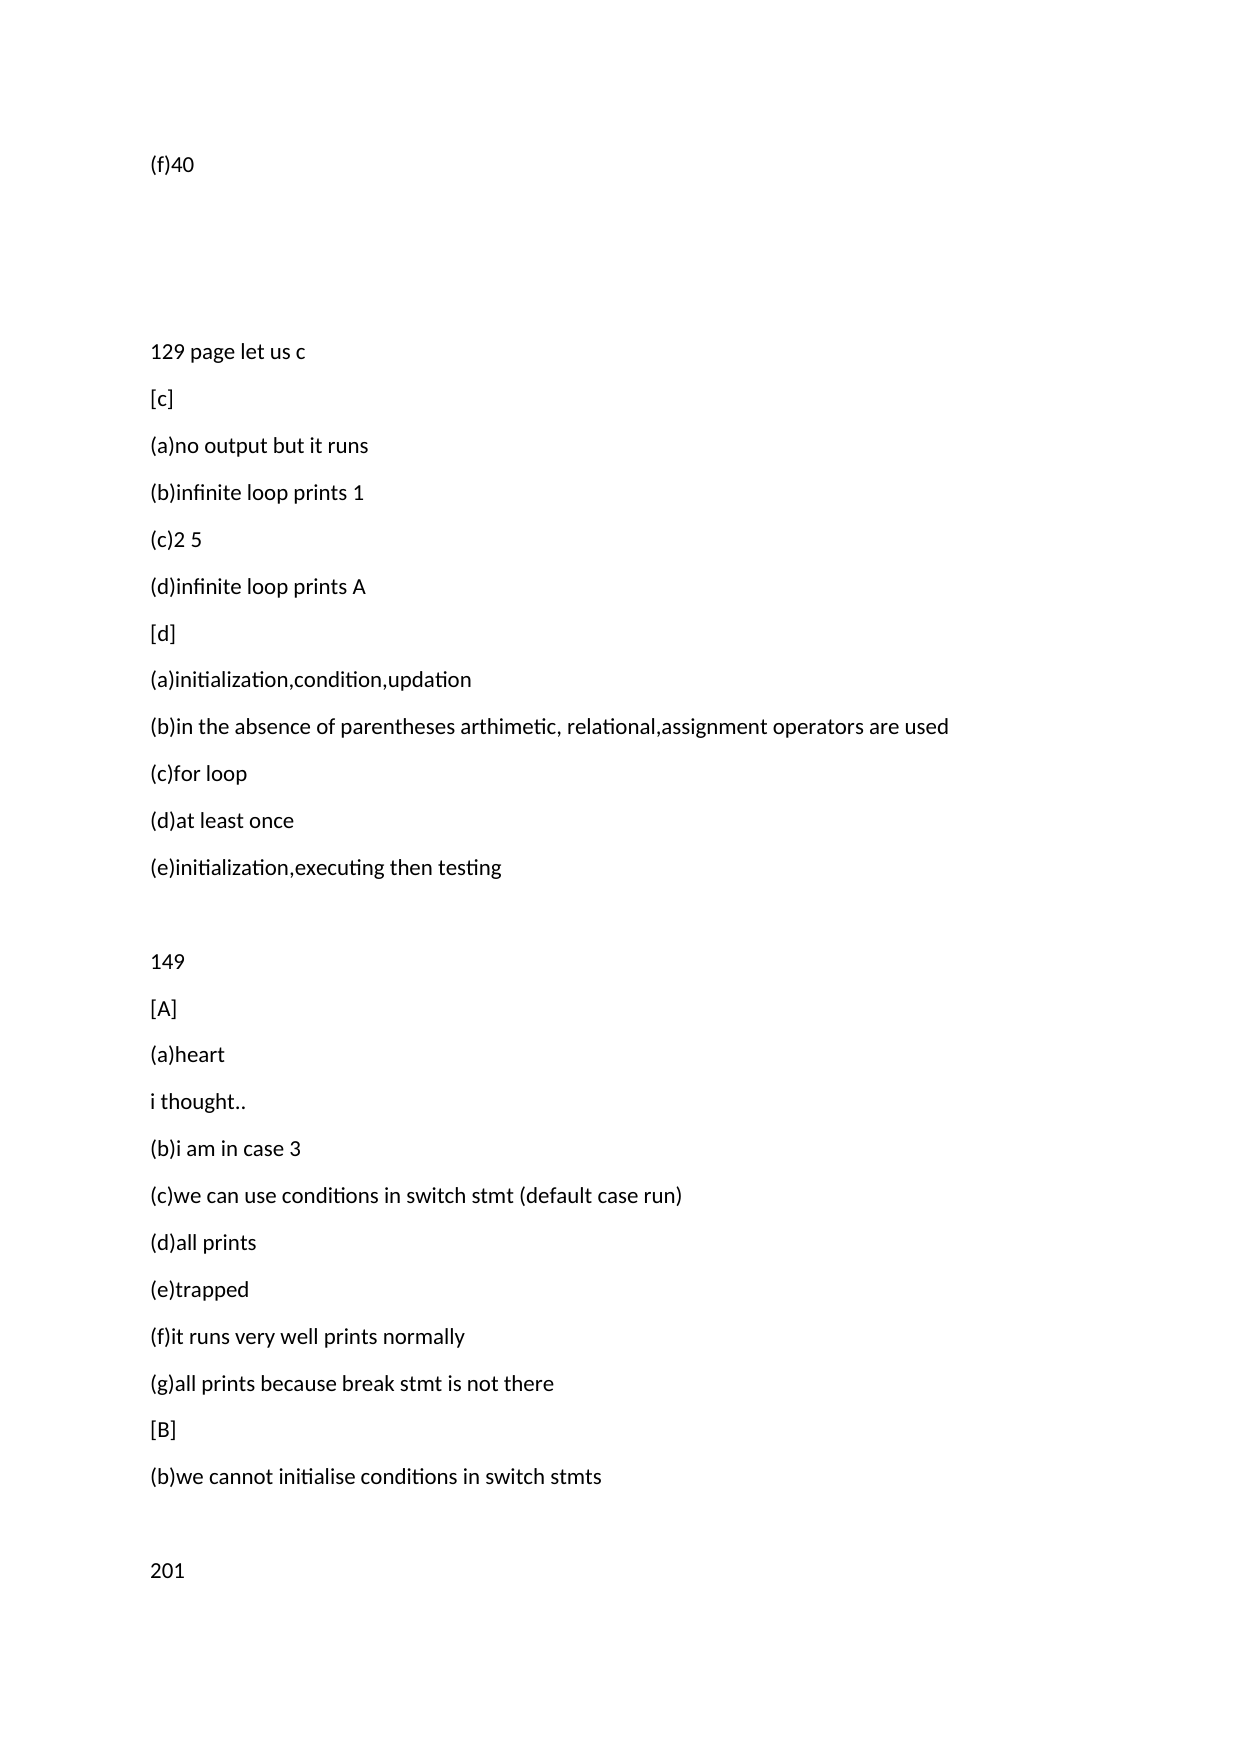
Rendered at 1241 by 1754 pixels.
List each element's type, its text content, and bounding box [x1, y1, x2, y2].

text (f)it runs very well prints normally [150, 1322, 1090, 1350]
text [d] [150, 619, 1090, 647]
text [B] [150, 1416, 1090, 1444]
text (a)heart [150, 1041, 1090, 1069]
text (b)in the absence of parentheses arthimetic, relational,assignment operators are used [150, 712, 1090, 741]
text (d)at least once [150, 806, 1090, 834]
text 129 page let us c [150, 337, 1090, 366]
text (d)all prints [150, 1228, 1090, 1256]
text (a)initialization,condition,updation [150, 666, 1090, 694]
text (b)we cannot initialise conditions in switch stmts [150, 1462, 1090, 1491]
text (e)trapped [150, 1275, 1090, 1303]
text (c)for loop [150, 759, 1090, 787]
text (b)i am in case 3 [150, 1134, 1090, 1162]
text i thought.. [150, 1087, 1090, 1116]
text 149 [150, 947, 1090, 975]
text (c)we can use conditions in switch stmt (default case run) [150, 1181, 1090, 1209]
text 201 [150, 1556, 1090, 1584]
text (c)2 5 [150, 525, 1090, 553]
text (a)no output but it runs [150, 431, 1090, 459]
text (e)initialization,executing then testing [150, 853, 1090, 881]
text [A] [150, 994, 1090, 1022]
text (g)all prints because break stmt is not there [150, 1369, 1090, 1397]
text [c] [150, 384, 1090, 412]
text (d)infinite loop prints A [150, 572, 1090, 600]
text (f)40 [150, 150, 1090, 178]
text (b)infinite loop prints 1 [150, 478, 1090, 506]
